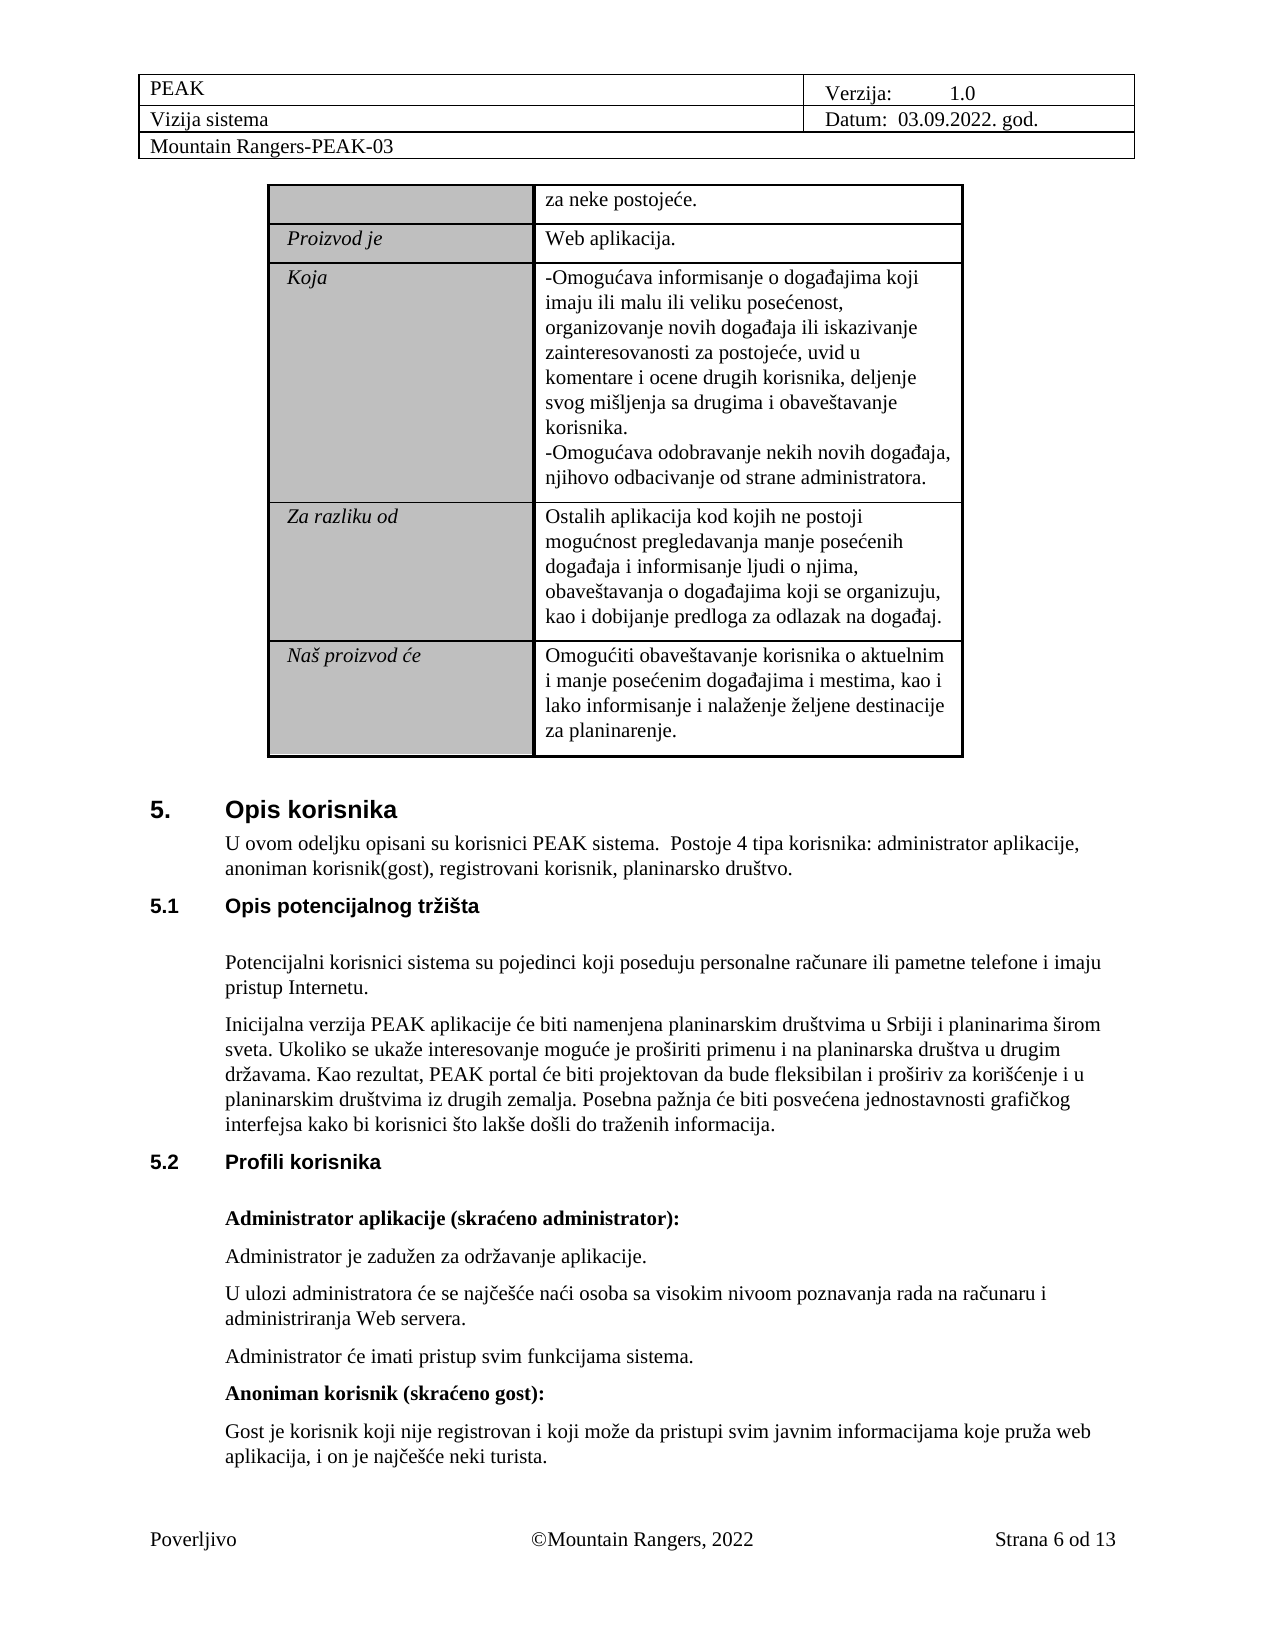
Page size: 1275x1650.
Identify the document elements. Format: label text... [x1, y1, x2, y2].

text Anoniman korisnik (skraćeno gost): [225, 1380, 1125, 1405]
text U ulozi administratora će se najčešće naći osoba sa visokim nivoom poznavanja rada na računaru i administriranja Web servera. [225, 1280, 1125, 1330]
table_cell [536, 186, 961, 223]
table_cell Ostalih aplikacija kod kojih ne postoji mogućnost pregledavanja manje posećenih događaja i informisanje ljudi o njima, obaveštavanja o događajima koji se organizuju, kao i dobijanje predloga za odlazak na događaj. [536, 503, 961, 640]
text U ovom odeljku opisani su korisnici PEAK sistema. Postoje 4 tipa korisnika: administrator aplikacije, anoniman korisnik(gost), registrovani korisnik, planinarsko društvo. [225, 830, 1125, 880]
table_cell Omogućiti obaveštavanje korisnika o aktuelnim i manje posećenim događajima i mestima, kao i lako informisanje i nalaženje željene destinacije za planinarenje. [536, 642, 961, 754]
table_cell Web aplikacija. [536, 225, 961, 262]
table_cell -Omogućava informisanje o događajima koji imaju ili malu ili veliku posećenost, organizovanje novih događaja ili iskazivanje zainteresovanosti za postojeće, uvid u komentare i ocene drugih korisnika, deljenje svog mišljenja sa drugima i obaveštavanje korisnika. -Omogućava odobravanje nekih novih događaja, njihovo odbacivanje od strane administratora. [536, 264, 961, 501]
table_cell Koja [270, 264, 532, 501]
text Administrator je zadužen za održavanje aplikacije. [225, 1243, 1125, 1268]
text Gost je korisnik koji nije registrovan i koji može da pristupi svim javnim informacijama koje pruža web aplikacija, i on je najčešće neki turista. [225, 1418, 1125, 1468]
text Inicijalna verzija PEAK aplikacije će biti namenjena planinarskim društvima u Srbiji i planinarima širom sveta. Ukoliko se ukaže interesovanje moguće je proširiti primenu i na planinarska društva u drugim državama. Kao rezultat, PEAK portal će biti projektovan da bude fleksibilan i proširiv za korišćenje i u planinarskim društvima iz drugih zemalja. Posebna pažnja će biti posvećena jednostavnosti grafičkog interfejsa kako bi korisnici što lakše došli do traženih informacija. [225, 1011, 1125, 1136]
table_cell Naš proizvod će [270, 642, 532, 754]
subtitle Opis potencijalnog tržišta [150, 893, 1125, 918]
text Potencijalni korisnici sistema su pojedinci koji poseduju personalne računare ili pametne telefone i imaju pristup Internetu. [225, 949, 1125, 999]
table_cell Proizvod je [270, 225, 532, 262]
text Administrator će imati pristup svim funkcijama sistema. [225, 1343, 1125, 1368]
table_cell Koji [270, 186, 532, 223]
subtitle Profili korisnika [150, 1149, 1125, 1174]
text Administrator aplikacije (skraćeno administrator): [225, 1205, 1125, 1230]
subtitle Opis korisnika [150, 795, 1125, 824]
table_cell Za razliku od [270, 503, 532, 640]
